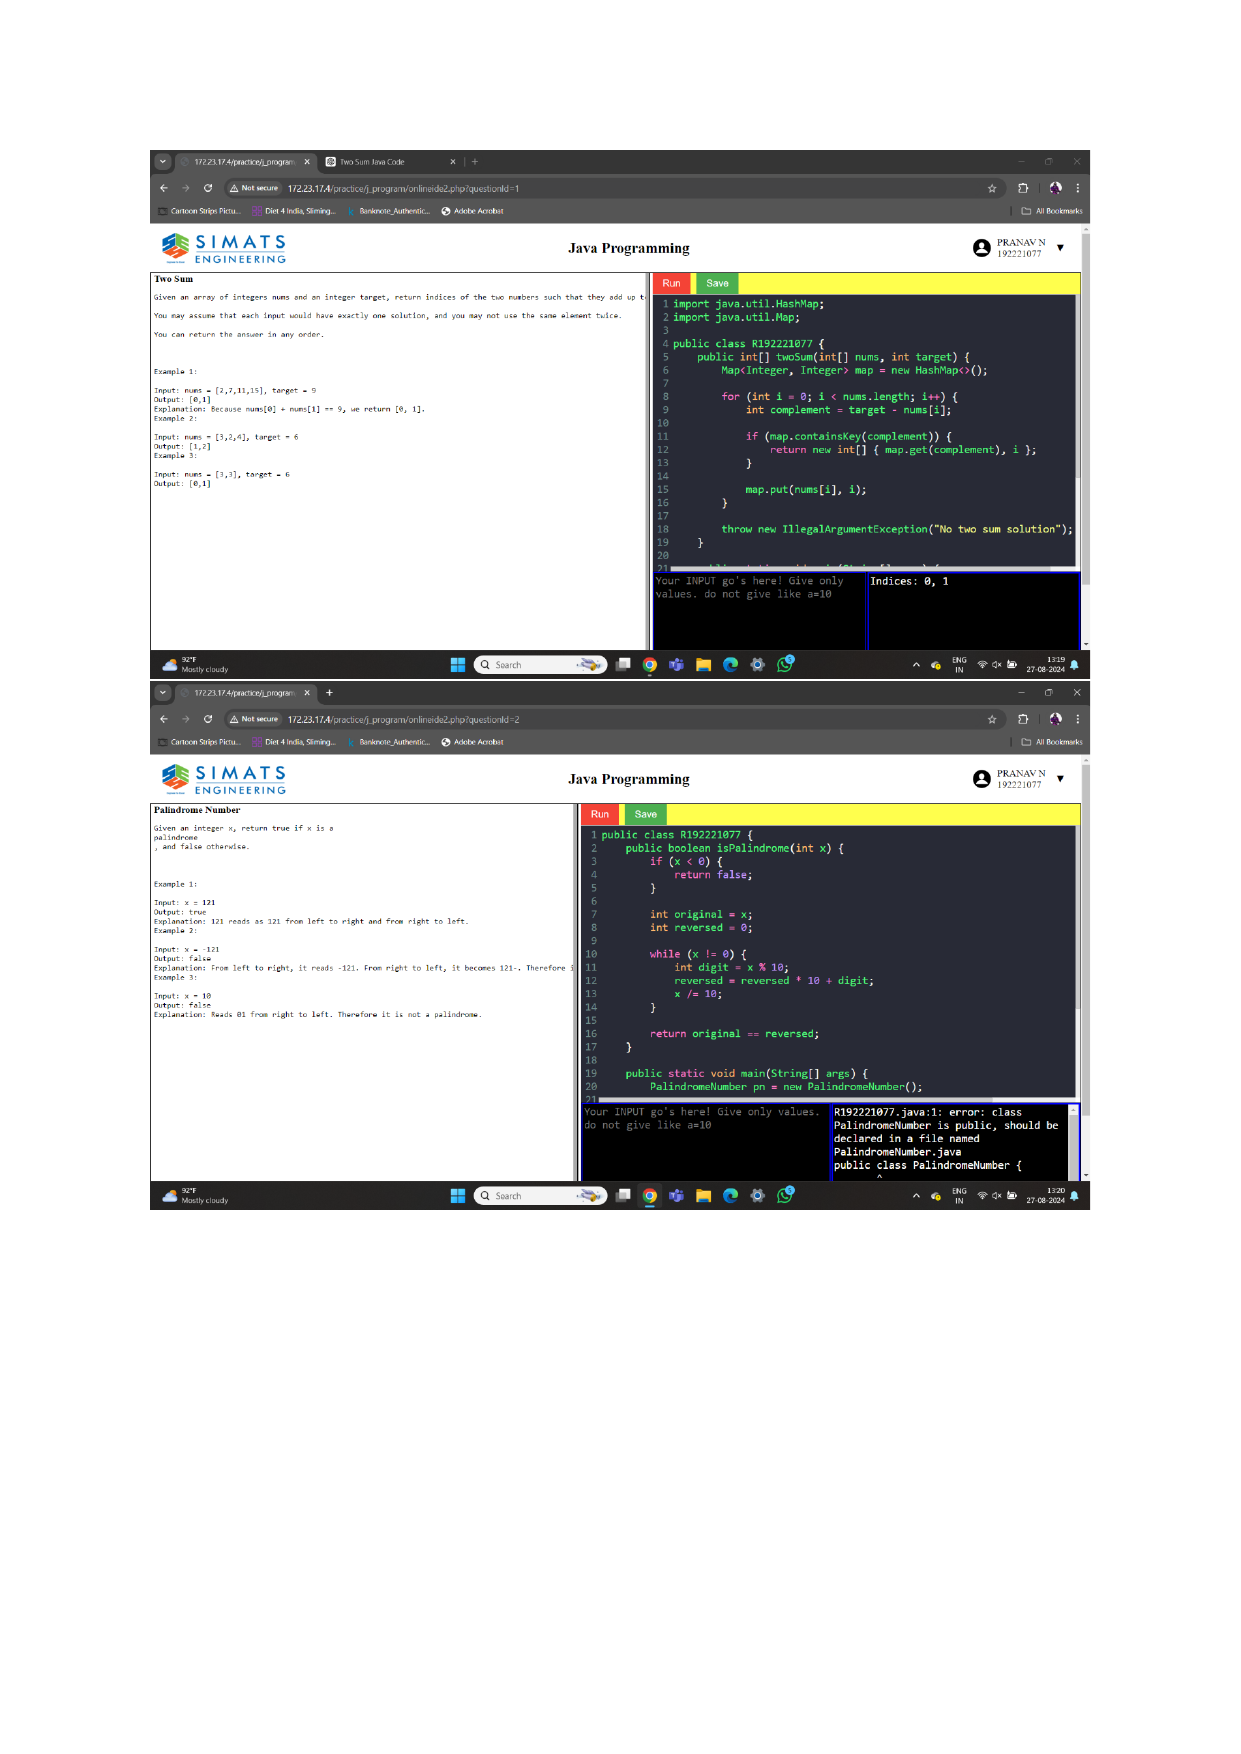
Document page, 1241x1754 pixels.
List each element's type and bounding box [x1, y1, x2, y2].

picture [150, 150, 1091, 679]
picture [150, 681, 1091, 1210]
